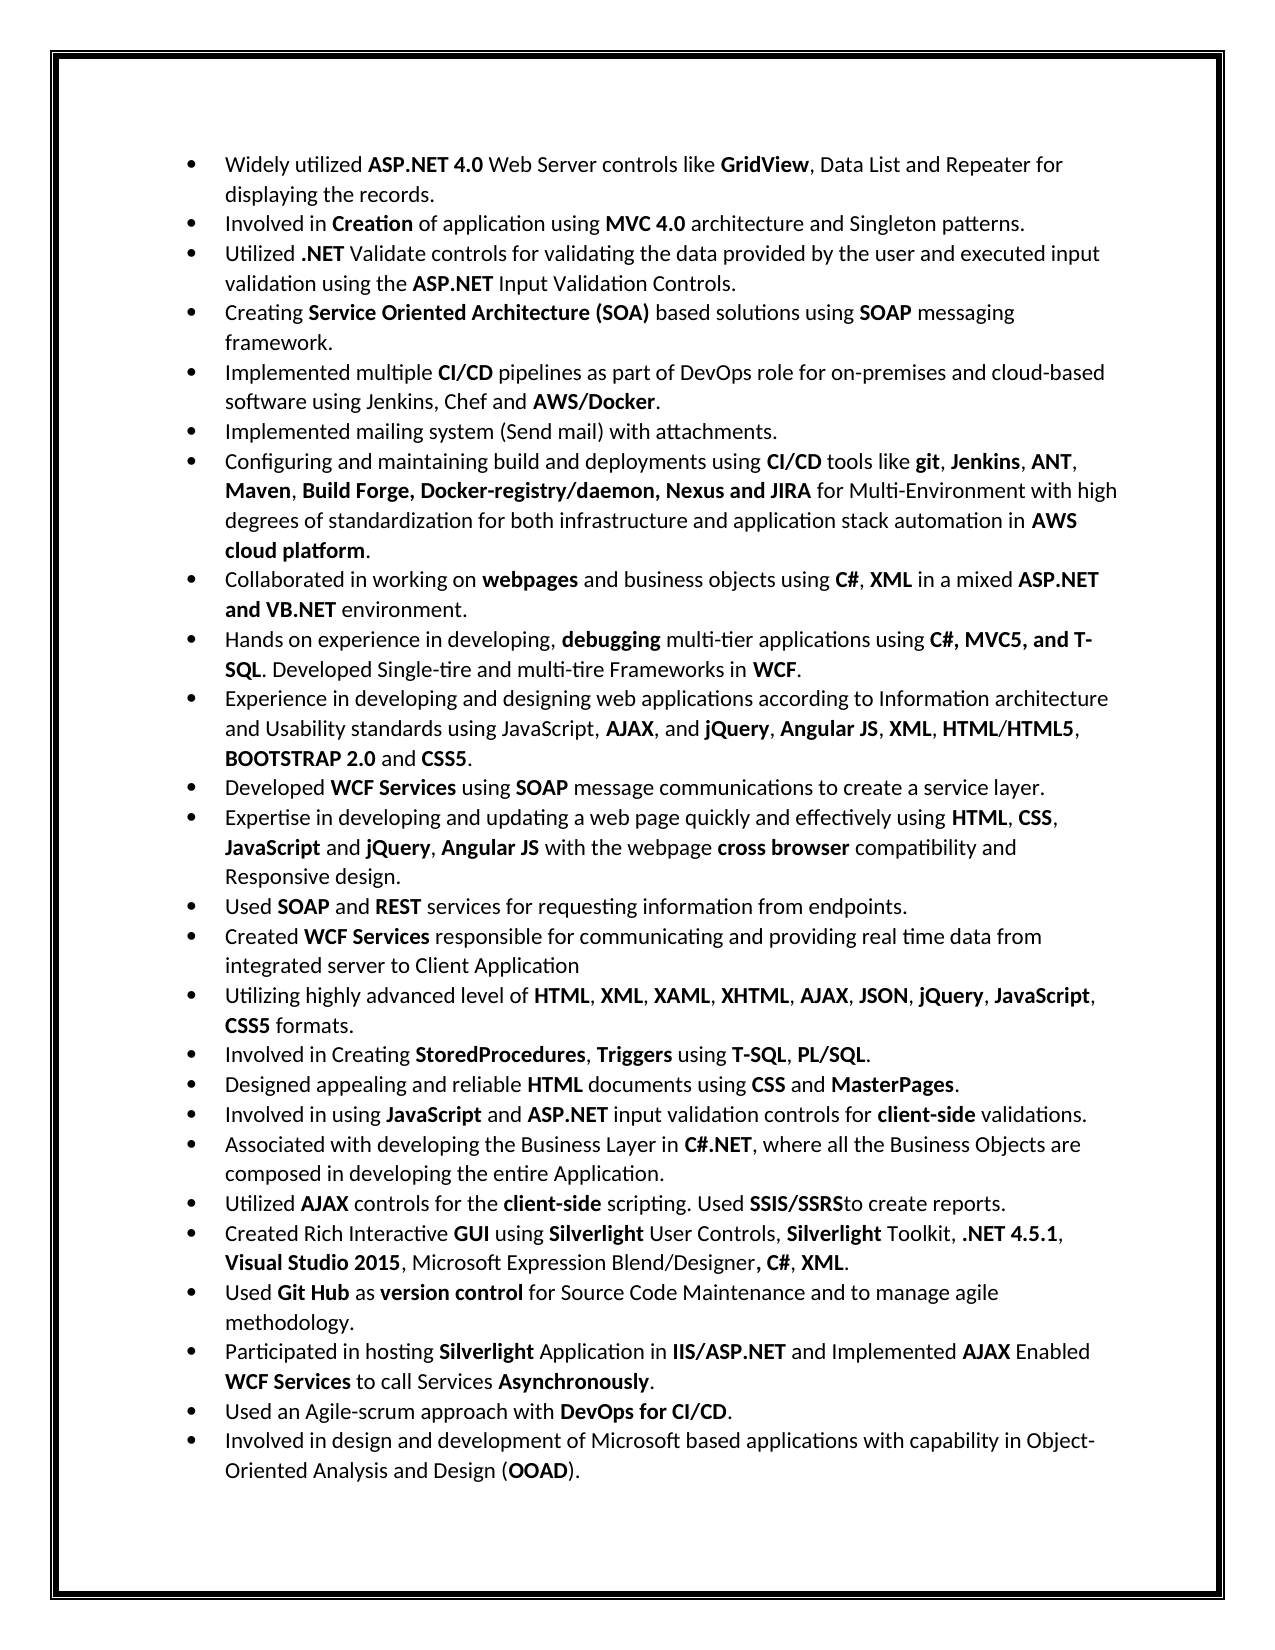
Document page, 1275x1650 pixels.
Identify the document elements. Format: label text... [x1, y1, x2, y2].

list Experience in developing and designing web applications according to Information architecture and Usability standards using JavaScript, AJAX, and jQuery, Angular JS, XML, HTML/HTML5, BOOTSTRAP 2.0 and CSS5. [187, 684, 1125, 772]
list Implemented mailing system (Send mail) with attachments. [187, 417, 1125, 445]
list Used Git Hub as version control for Source Code Maintenance and to manage agile methodology. [187, 1278, 1125, 1336]
list Utilized .NET Validate controls for validating the data provided by the user and executed input validation using the ASP.NET Input Validation Controls. [187, 239, 1125, 297]
list Expertise in developing and updating a web page quickly and effectively using HTML, CSS, JavaScript and jQuery, Angular JS with the webpage cross browser compatibility and Responsive design. [187, 803, 1125, 891]
list Widely utilized ASP.NET 4.0 Web Server controls like GridView, Data List and Repeater for displaying the records. [187, 150, 1125, 208]
list Collaborated in working on webpages and business objects using C#, XML in a mixed ASP.NET and VB.NET environment. [187, 566, 1125, 623]
list Involved in design and development of Microsoft based applications with capability in Object-Oriented Analysis and Design (OOAD). [187, 1427, 1125, 1484]
list Associated with developing the Business Layer in C#.NET, where all the Business Objects are composed in developing the entire Application. [187, 1130, 1125, 1187]
list Designed appealing and reliable HTML documents using CSS and MasterPages. [187, 1070, 1125, 1098]
list Involved in Creation of application using MVC 4.0 architecture and Singleton patterns. [187, 209, 1125, 237]
list Configuring and maintaining build and deployments using CI/CD tools like git, Jenkins, ANT, Maven, Build Forge, Docker-registry/daemon, Nexus and JIRA for Multi-Environment with high degrees of standardization for both infrastructure and application stack automation in AWS cloud platform. [187, 447, 1125, 564]
list Utilizing highly advanced level of HTML, XML, XAML, XHTML, AJAX, JSON, jQuery, JavaScript, CSS5 formats. [187, 981, 1125, 1039]
list Creating Service Oriented Architecture (SOA) based solutions using SOAP messaging framework. [187, 298, 1125, 356]
list Implemented multiple CI/CD pipelines as part of DevOps role for on-premises and cloud-based software using Jenkins, Chef and AWS/Docker. [187, 358, 1125, 416]
list Participated in hosting Silverlight Application in IIS/ASP.NET and Implemented AJAX Enabled WCF Services to call Services Asynchronously. [187, 1337, 1125, 1395]
list Developed WCF Services using SOAP message communications to create a service layer. [187, 773, 1125, 801]
list Utilized AJAX controls for the client-side scripting. Used SSIS/SSRSto create reports. [187, 1189, 1125, 1217]
list Used an Agile-scrum approach with DevOps for CI/CD. [187, 1397, 1125, 1425]
list Involved in Creating StoredProcedures, Triggers using T-SQL, PL/SQL. [187, 1041, 1125, 1069]
list Created WCF Services responsible for communicating and providing real time data from integrated server to Client Application [187, 922, 1125, 979]
list Hands on experience in developing, debugging multi-tier applications using C#, MVC5, and T-SQL. Developed Single-tire and multi-tire Frameworks in WCF. [187, 625, 1125, 683]
list Used SOAP and REST services for requesting information from endpoints. [187, 892, 1125, 920]
list Created Rich Interactive GUI using Silverlight User Controls, Silverlight Toolkit, .NET 4.5.1, Visual Studio 2015, Microsoft Expression Blend/Designer, C#, XML. [187, 1219, 1125, 1276]
list Involved in using JavaScript and ASP.NET input validation controls for client-side validations. [187, 1100, 1125, 1128]
